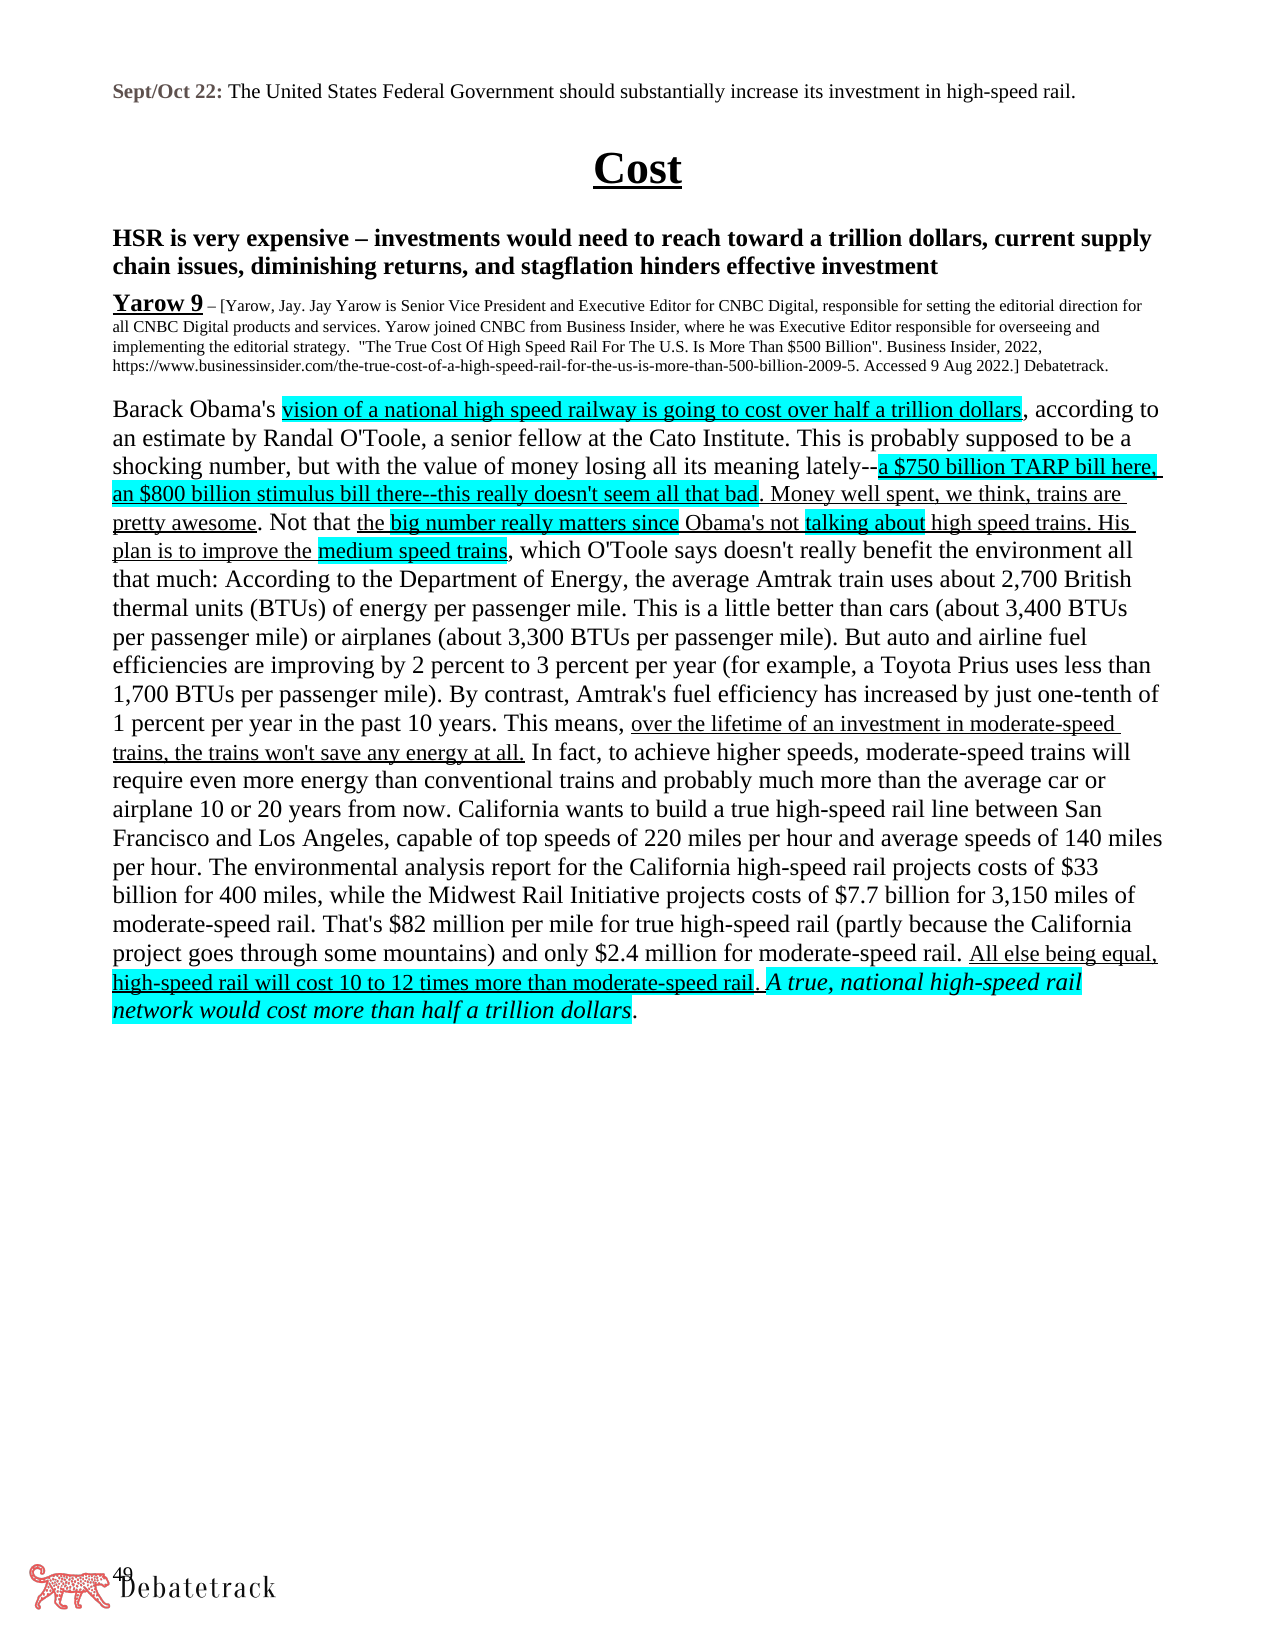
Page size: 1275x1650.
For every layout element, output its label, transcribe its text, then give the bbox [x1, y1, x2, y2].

text Barack Obama's vision of a national high speed railway is going to cost over half a trillion dollars, according to an estimate by Randal O'Toole, a senior fellow at the Cato Institute. This is probably supposed to be a shocking number, but with the value of money losing all its meaning lately--a $750 billion TARP bill here, an $800 billion stimulus bill there--this really doesn't seem all that bad. Money well spent, we think, trains are pretty awesome. Not that the big number really matters since Obama's not talking about high speed trains. His plan is to improve the medium speed trains, which O'Toole says doesn't really benefit the environment all that much: According to the Department of Energy, the average Amtrak train uses about 2,700 British thermal units (BTUs) of energy per passenger mile. This is a little better than cars (about 3,400 BTUs per passenger mile) or airplanes (about 3,300 BTUs per passenger mile). But auto and airline fuel efficiencies are improving by 2 percent to 3 percent per year (for example, a Toyota Prius uses less than 1,700 BTUs per passenger mile). By contrast, Amtrak's fuel efficiency has increased by just one-tenth of 1 percent per year in the past 10 years. This means, over the lifetime of an investment in moderate-speed trains, the trains won't save any energy at all. In fact, to achieve higher speeds, moderate-speed trains will require even more energy than conventional trains and probably much more than the average car or airplane 10 or 20 years from now. California wants to build a true high-speed rail line between San Francisco and Los Angeles, capable of top speeds of 220 miles per hour and average speeds of 140 miles per hour. The environmental analysis report for the California high-speed rail projects costs of $33 billion for 400 miles, while the Midwest Rail Initiative projects costs of $7.7 billion for 3,150 miles of moderate-speed rail. That's $82 million per mile for true high-speed rail (partly because the California project goes through some mountains) and only $2.4 million for moderate-speed rail. All else being equal, high-speed rail will cost 10 to 12 times more than moderate-speed rail. A true, national high-speed rail network would cost more than half a trillion dollars. [112, 394, 1163, 1024]
text Yarow 9 – [Yarow, Jay. Jay Yarow is Senior Vice President and Executive Editor for CNBC Digital, responsible for setting the editorial direction for all CNBC Digital products and services. Yarow joined CNBC from Business Insider, where he was Executive Editor responsible for overseeing and implementing the editorial strategy. "The True Cost Of High Speed Rail For The U.S. Is More Than $500 Billion". Business Insider, 2022, https://www.businessinsider.com/the-true-cost-of-a-high-speed-rail-for-the-us-is-more-than-500-billion-2009-5. Accessed 9 Aug 2022.] Debatetrack. [112, 288, 1163, 375]
subtitle HSR is very expensive – investments would need to reach toward a trillion dollars, current supply chain issues, diminishing returns, and stagflation hinders effective investment [112, 223, 1163, 280]
subtitle Cost [112, 141, 1163, 193]
picture [27, 1543, 286, 1634]
